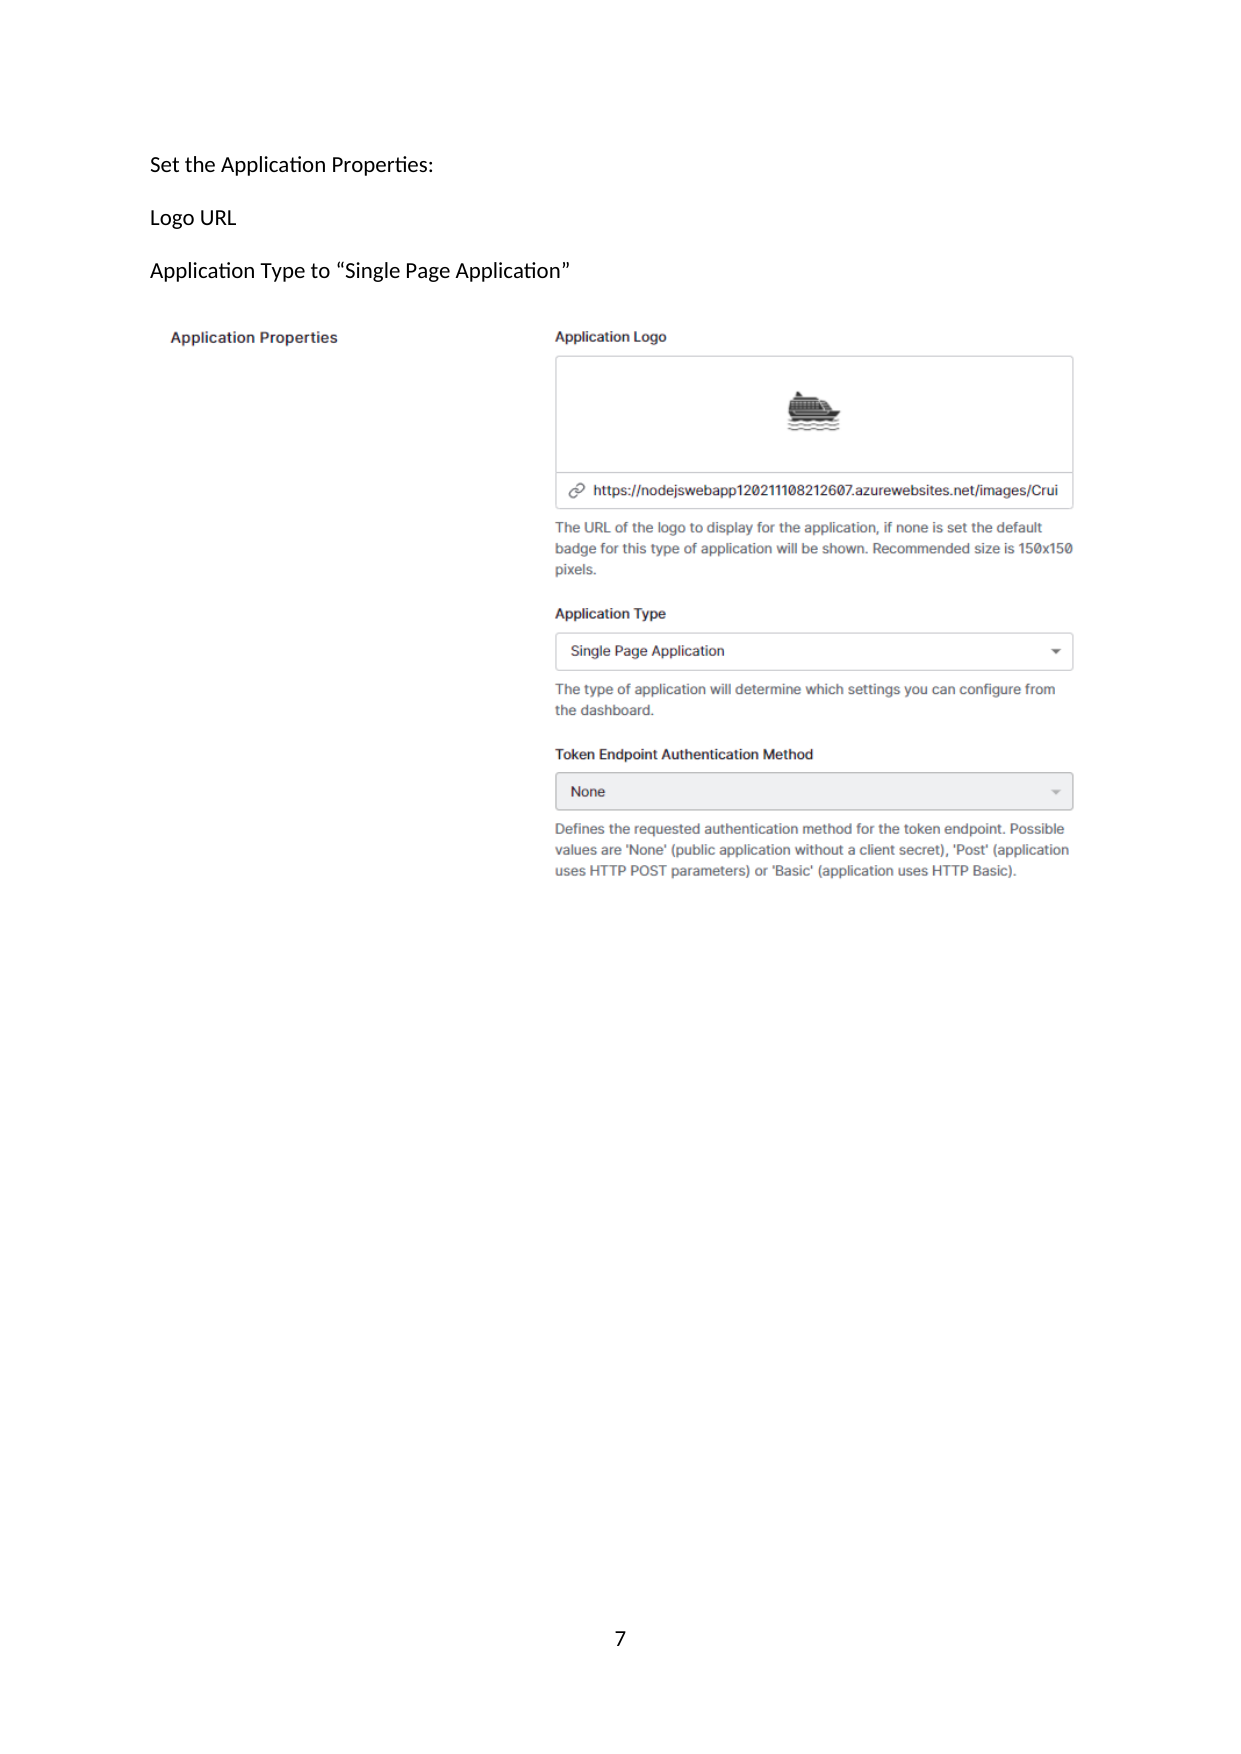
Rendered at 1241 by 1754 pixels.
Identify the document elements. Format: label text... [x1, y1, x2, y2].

picture [150, 309, 1091, 899]
text Logo URL [150, 203, 1090, 231]
text Application Type to “Single Page Application” [150, 256, 1090, 284]
text Set the Application Properties: [150, 150, 1090, 178]
